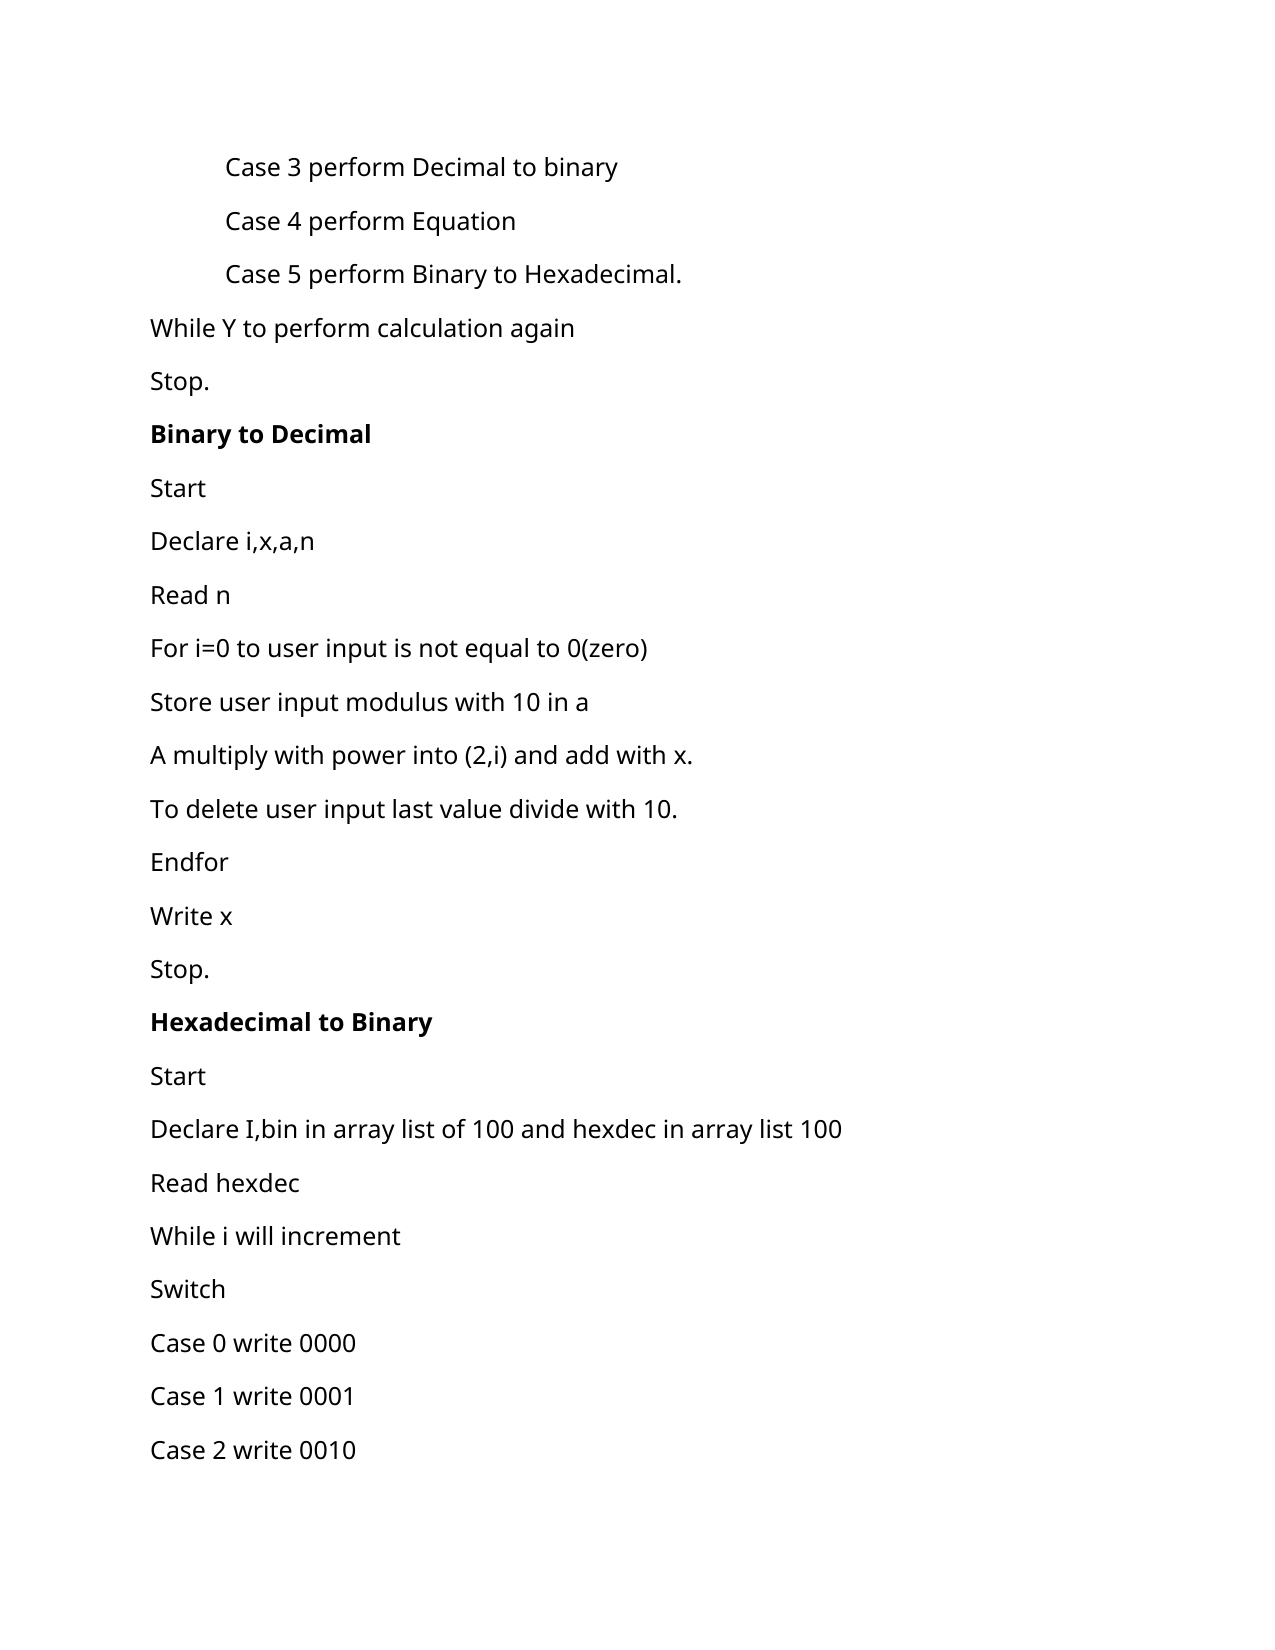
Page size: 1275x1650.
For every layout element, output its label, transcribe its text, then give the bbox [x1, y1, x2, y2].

text Write x [150, 898, 1125, 932]
text Stop. [150, 364, 1125, 398]
text Start [150, 471, 1125, 505]
text Case 4 perform Equation [150, 203, 1125, 237]
text Stop. [150, 952, 1125, 986]
text While i will increment [150, 1219, 1125, 1253]
text Declare i,x,a,n [150, 524, 1125, 558]
text To delete user input last value divide with 10. [150, 791, 1125, 825]
text Read hexdec [150, 1165, 1125, 1199]
text Start [150, 1058, 1125, 1092]
text A multiply with power into (2,i) and add with x. [150, 738, 1125, 772]
text Hexadecimal to Binary [150, 1005, 1125, 1039]
text For i=0 to user input is not equal to 0(zero) [150, 631, 1125, 665]
text Endfor [150, 845, 1125, 879]
text While Y to perform calculation again [150, 310, 1125, 344]
text Binary to Decimal [150, 417, 1125, 451]
text Read n [150, 577, 1125, 612]
text Declare I,bin in array list of 100 and hexdec in array list 100 [150, 1112, 1125, 1146]
text Case 0 write 0000 [150, 1326, 1125, 1360]
text Case 2 write 0010 [150, 1432, 1125, 1467]
text Case 3 perform Decimal to binary [150, 150, 1125, 184]
text Case 5 perform Binary to Hexadecimal. [150, 257, 1125, 291]
text Store user input modulus with 10 in a [150, 684, 1125, 718]
text Switch [150, 1272, 1125, 1306]
text Case 1 write 0001 [150, 1379, 1125, 1413]
